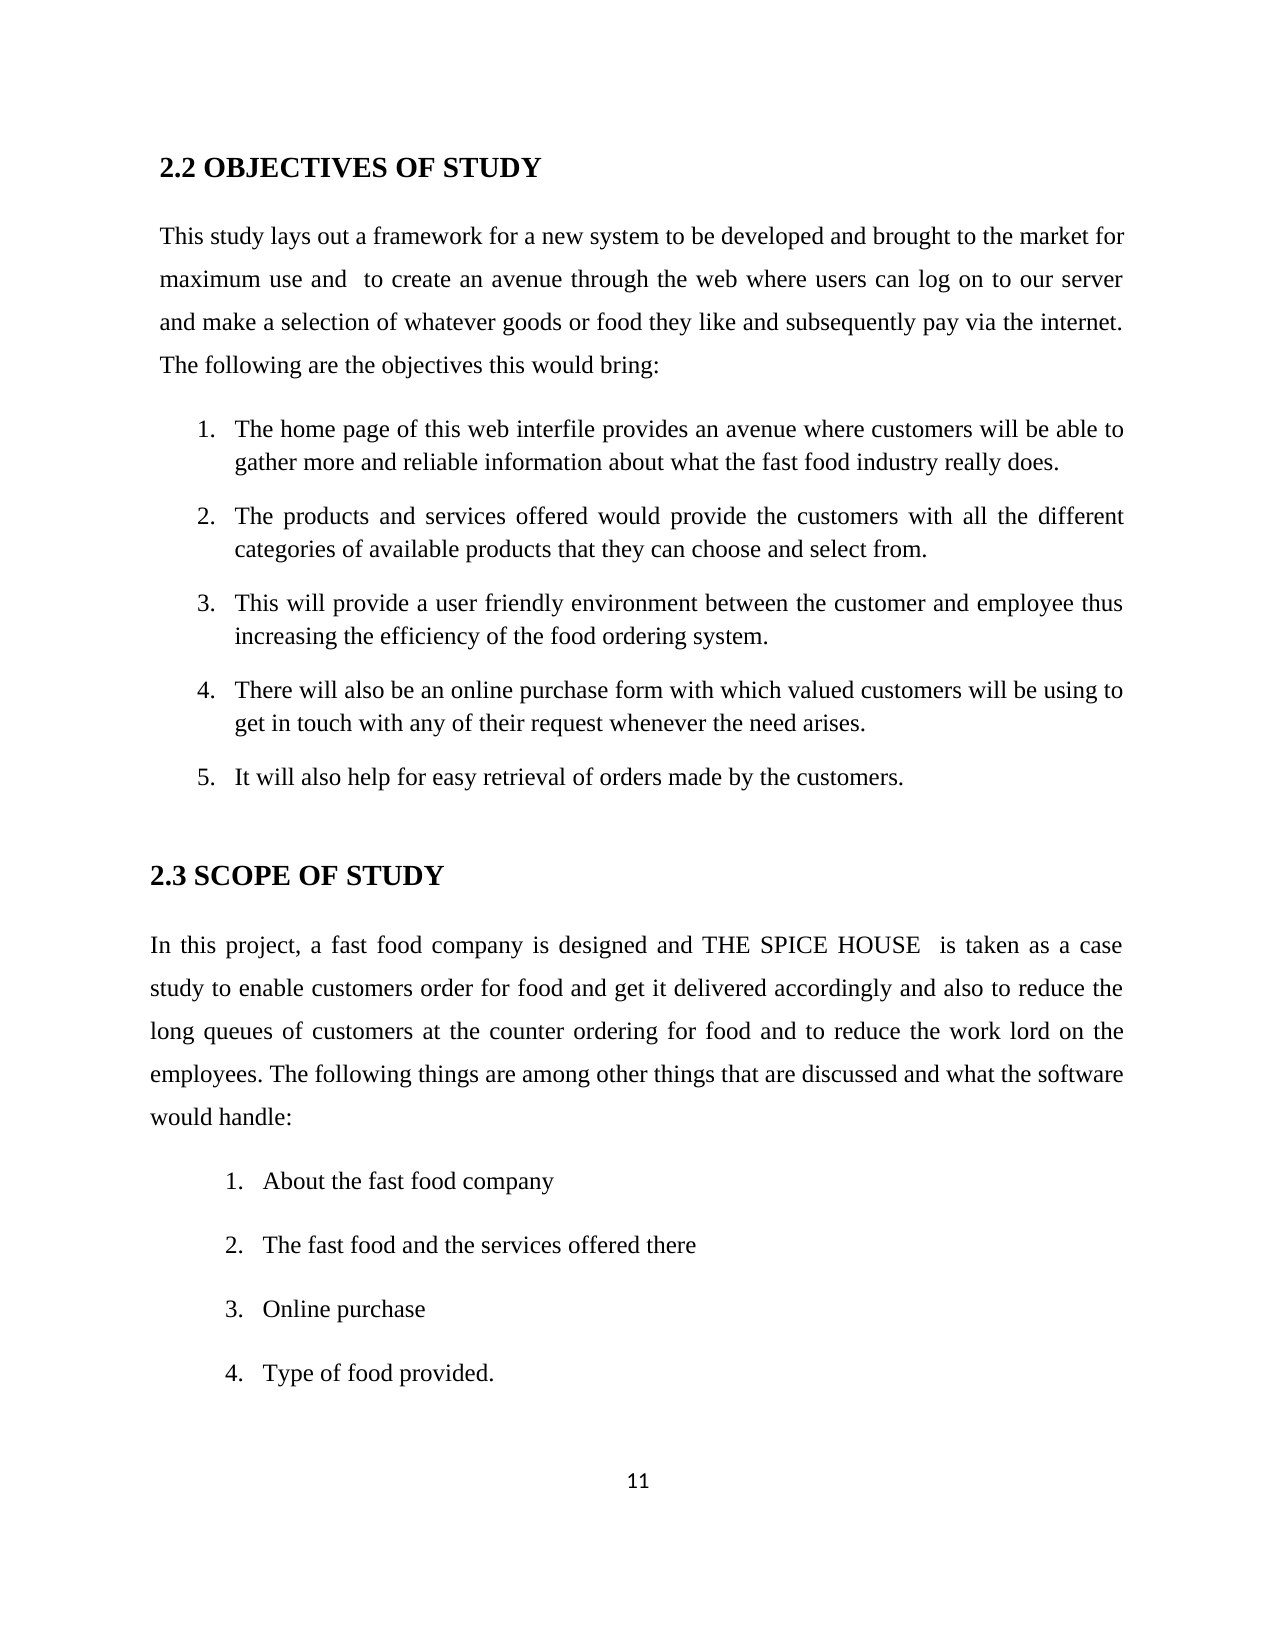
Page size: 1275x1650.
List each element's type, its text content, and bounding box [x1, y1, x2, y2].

list The products and services offered would provide the customers with all the different categories of available products that they can choose and select from. [197, 501, 1125, 563]
list The home page of this web interfile provides an avenue where customers will be able to gather more and reliable information about what the fast food industry really does. [197, 414, 1125, 476]
text 2.2 OBJECTIVES OF STUDY [159, 150, 1125, 183]
text 2.3 SCOPE OF STUDY [150, 858, 1125, 892]
list Online purchase [225, 1294, 1125, 1323]
list There will also be an online purchase form with which valued customers will be using to get in touch with any of their request whenever the need arises. [197, 675, 1125, 737]
list About the fast food company [225, 1166, 1125, 1195]
text This study lays out a framework for a new system to be developed and brought to the market for maximum use and to create an avenue through the web where users can log on to our server and make a selection of whatever goods or food they like and subsequently pay via the internet. The following are the objectives this would bring: [159, 221, 1125, 379]
text In this project, a fast food company is designed and THE SPICE HOUSE is taken as a case study to enable customers order for food and get it delivered accordingly and also to reduce the long queues of customers at the counter ordering for food and to reduce the work lord on the employees. The following things are among other things that are discussed and what the software would handle: [150, 930, 1125, 1131]
list Type of food provided. [225, 1358, 1125, 1386]
list This will provide a user friendly environment between the customer and employee thus increasing the efficiency of the food ordering system. [197, 588, 1125, 650]
list It will also help for easy retrieval of orders made by the customers. [197, 762, 1125, 790]
list The fast food and the services offered there [225, 1230, 1125, 1259]
